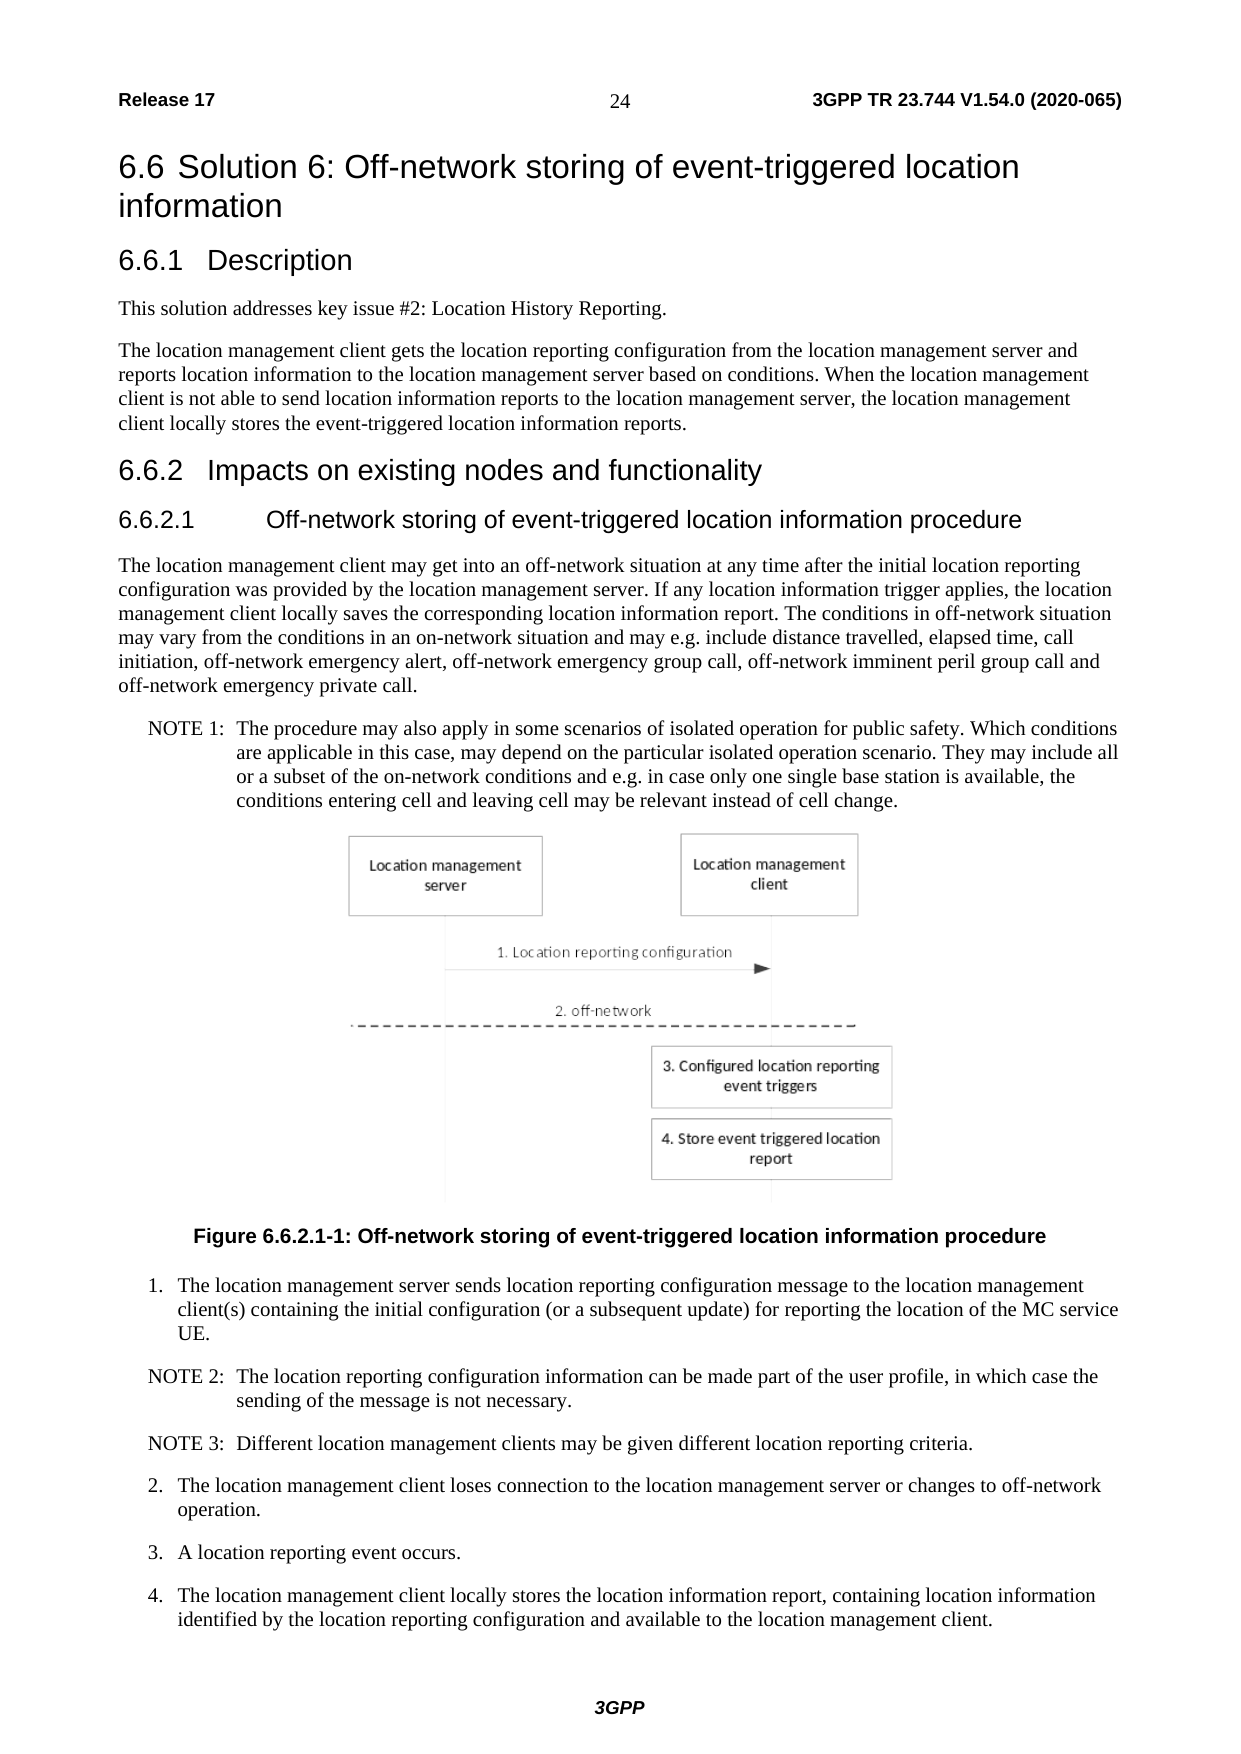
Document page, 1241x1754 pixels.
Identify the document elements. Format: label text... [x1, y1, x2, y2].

subtitle 6.6 Solution 6: Off-network storing of event-triggered location information [118, 147, 1122, 224]
subtitle 6.6.1 Description [118, 243, 1122, 277]
text This solution addresses key issue #2: Location History Reporting. [118, 295, 1122, 319]
text The location management client gets the location reporting configuration from the location management server and reports location information to the location management server based on conditions. When the location management client is not able to send location information reports to the location management server, the location management client locally stores the event-triggered location information reports. [118, 338, 1122, 434]
text 4. The location management client locally stores the location information report, containing location information identified by the location reporting configuration and available to the location management client. [148, 1583, 1122, 1631]
text Figure 6.6.2.1-1: Off-network storing of event-triggered location information procedure [118, 1224, 1122, 1248]
text NOTE 2: The location reporting configuration information can be made part of the user profile, in which case the sending of the message is not necessary. [148, 1363, 1122, 1412]
text The location management client may get into an off-network situation at any time after the initial location reporting configuration was provided by the location management server. If any location information trigger applies, the location management client locally saves the corresponding location information report. The conditions in off-network situation may vary from the conditions in an on-network situation and may e.g. include distance travelled, elapsed time, call initiation, off-network emergency alert, off-network emergency group call, off-network imminent peril group call and off-network emergency private call. [118, 553, 1122, 697]
subtitle 6.6.2.1 Off-network storing of event-triggered location information procedure [118, 506, 1122, 534]
text NOTE 3: Different location management clients may be given different location reporting criteria. [148, 1430, 1122, 1454]
subtitle 6.6.2 Impacts on existing nodes and functionality [118, 453, 1122, 487]
text 1. The location management server sends location reporting configuration message to the location management client(s) containing the initial configuration (or a subsequent update) for reporting the location of the MC service UE. [148, 1273, 1122, 1345]
text 3. A location reporting event occurs. [148, 1540, 1122, 1564]
text NOTE 1: The procedure may also apply in some scenarios of isolated operation for public safety. Which conditions are applicable in this case, may depend on the particular isolated operation scenario. They may include all or a subset of the on-network conditions and e.g. in case only one single base station is available, the conditions entering cell and leaving cell may be relevant instead of cell change. [148, 716, 1122, 812]
text 2. The location management client loses connection to the location management server or changes to off-network operation. [148, 1473, 1122, 1521]
